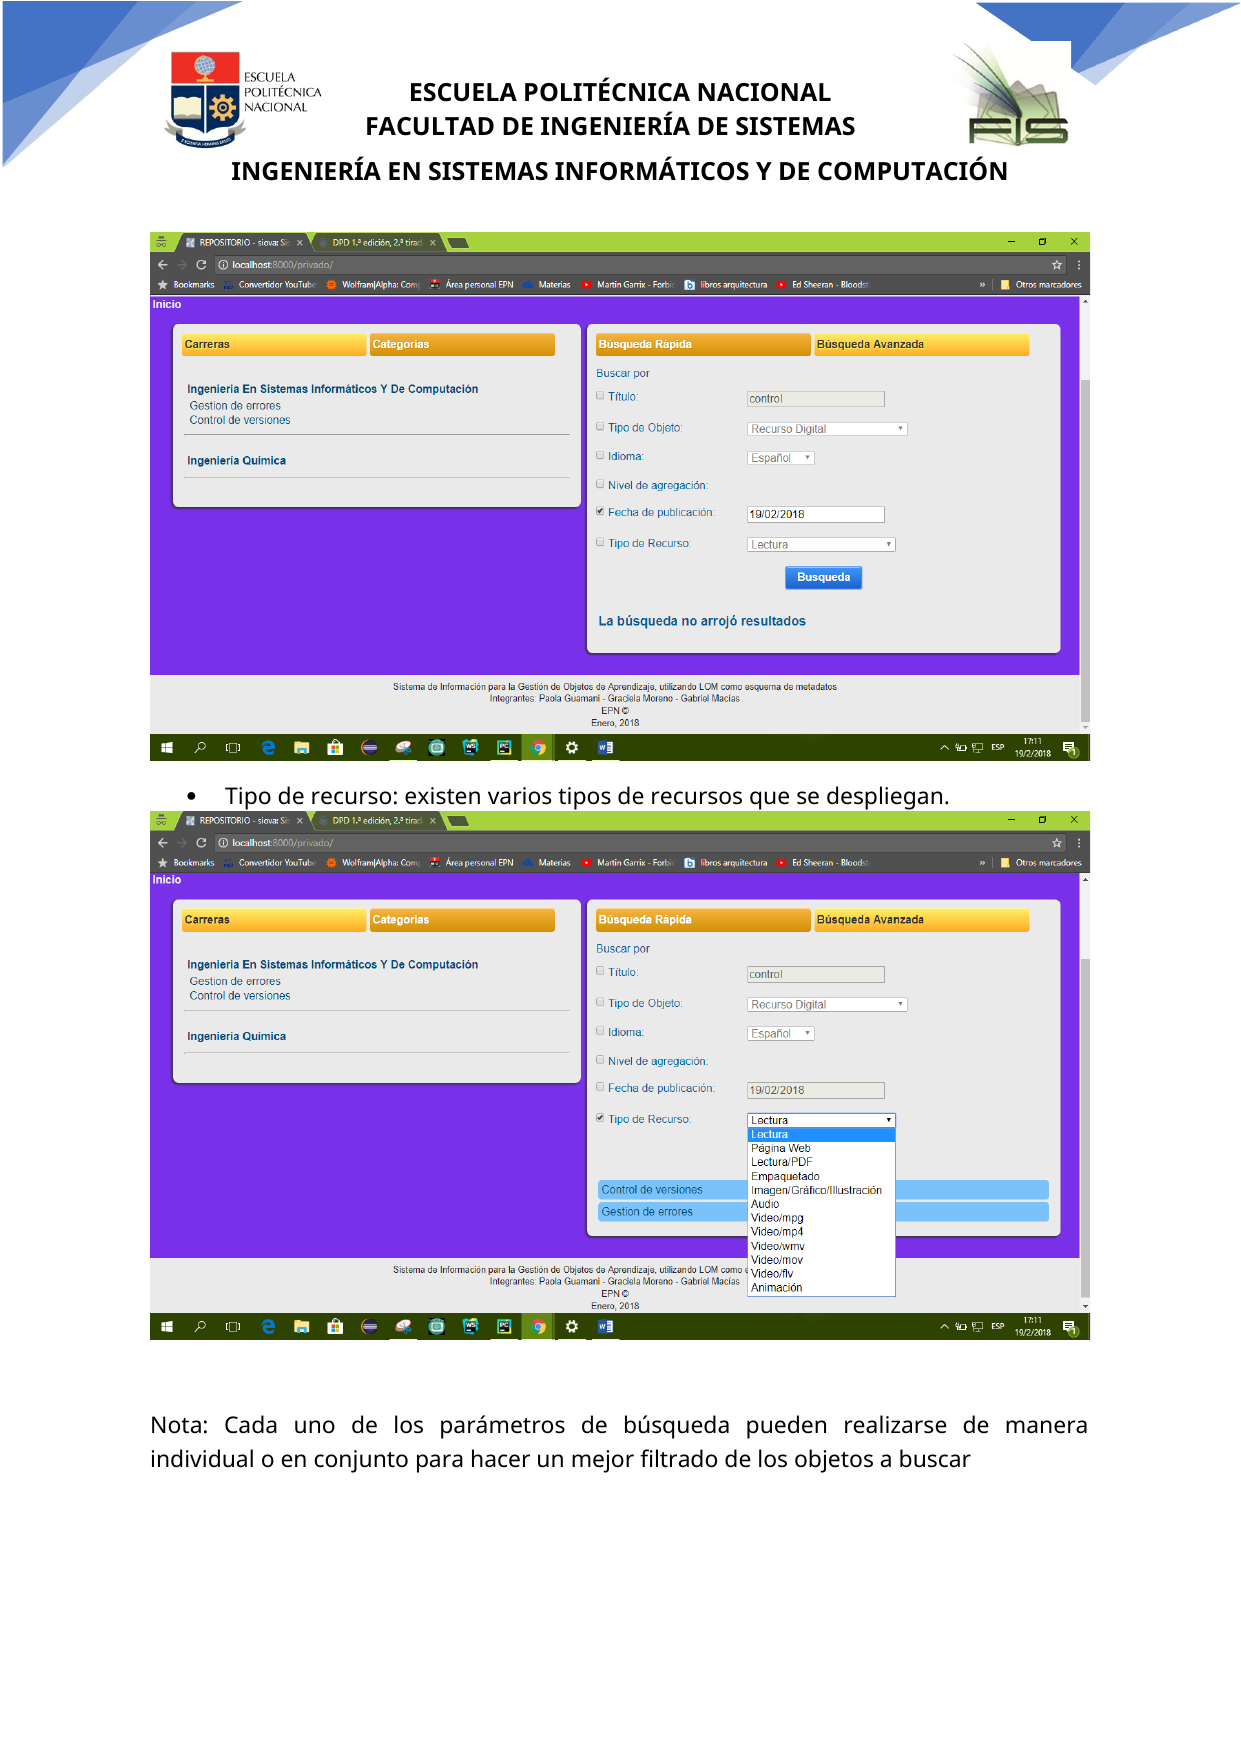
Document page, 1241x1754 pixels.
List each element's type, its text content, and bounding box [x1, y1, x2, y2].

text Nota: Cada uno de los parámetros de búsqueda pueden realizarse de manera individual o en conjunto para hacer un mejor filtrado de los objetos a buscar [150, 1409, 1090, 1474]
picture [2, 1, 322, 169]
picture [150, 811, 1091, 1340]
list Tipo de recurso: existen varios tipos de recursos que se despliegan. [187, 780, 1090, 811]
picture [974, 165, 982, 177]
picture [949, 2, 1241, 191]
picture [150, 232, 1091, 761]
